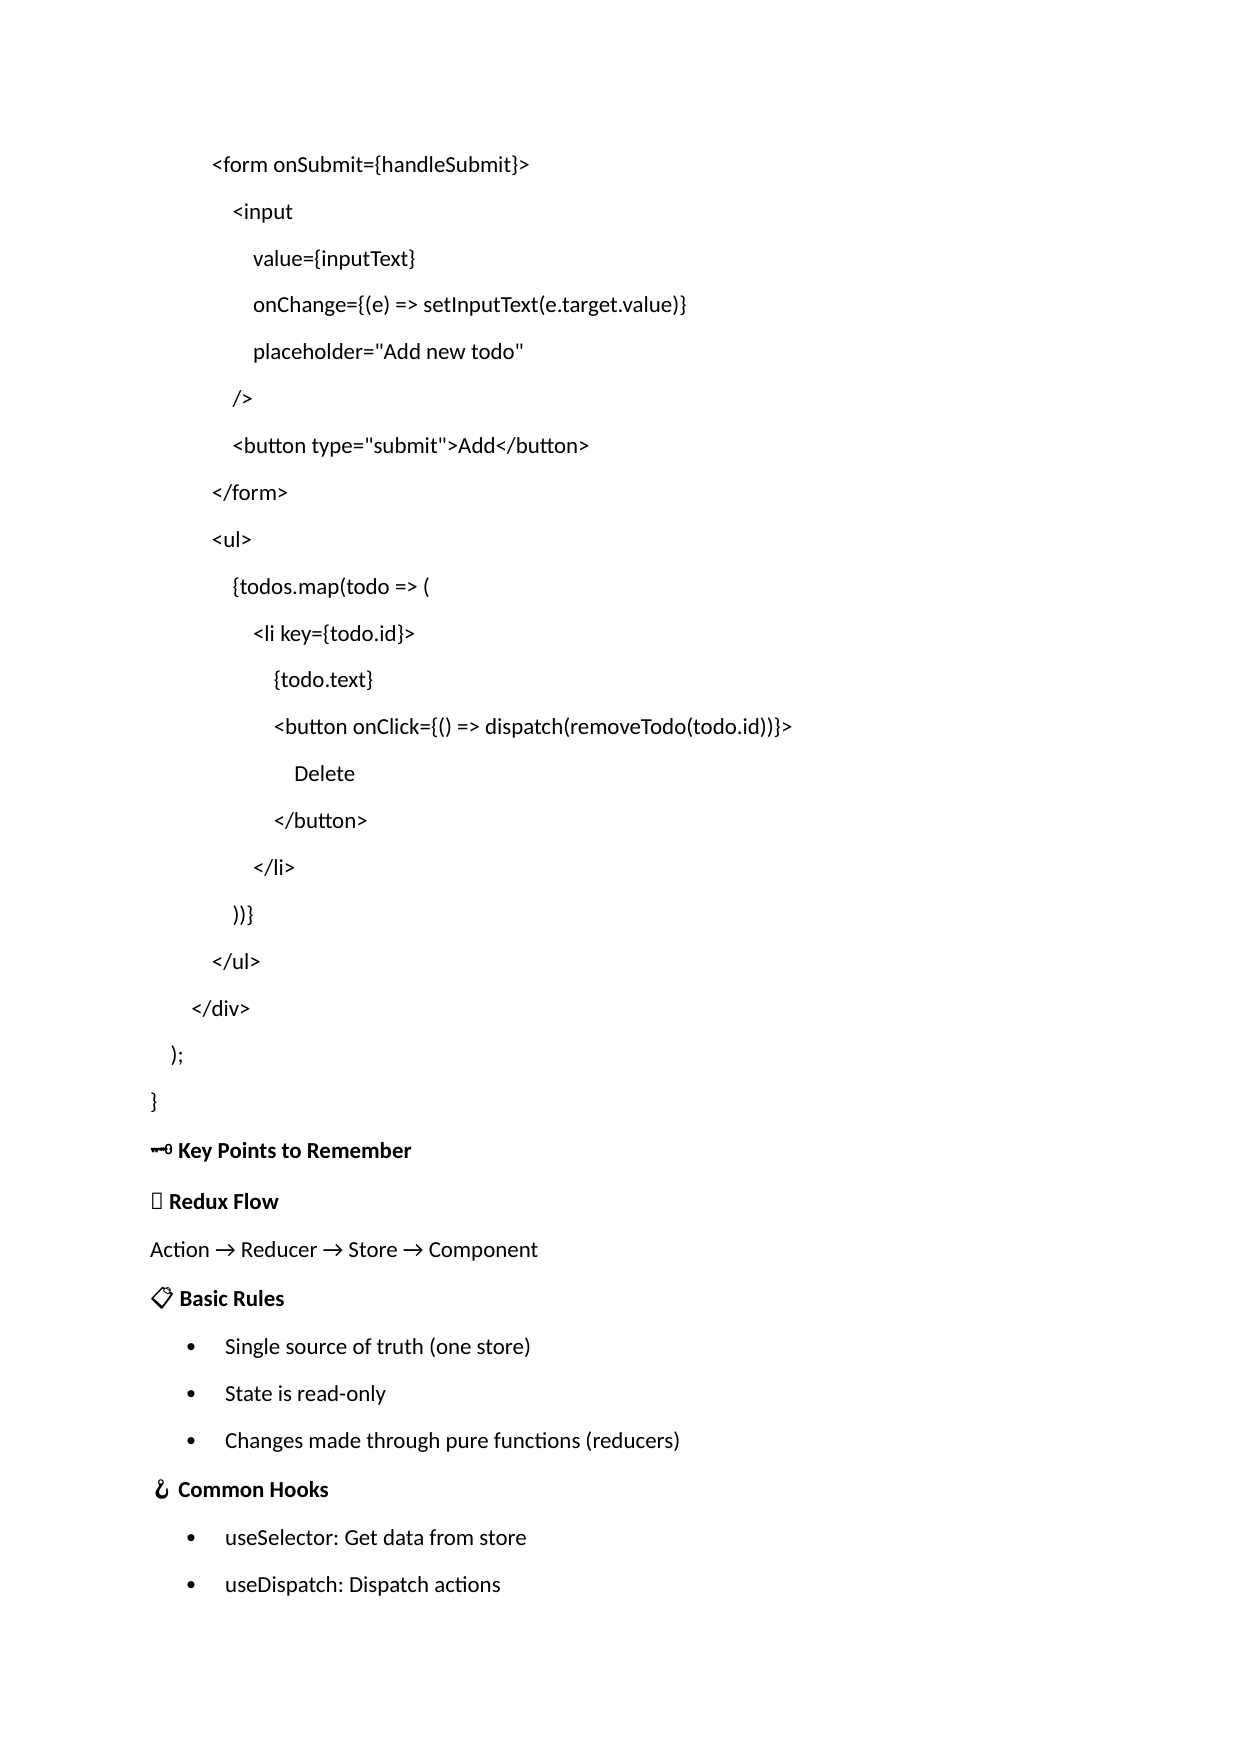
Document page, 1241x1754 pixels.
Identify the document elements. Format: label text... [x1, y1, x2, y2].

text 🗝️ Key Points to Remember [150, 1134, 1090, 1166]
text </div> [150, 994, 1090, 1022]
text </form> [150, 478, 1090, 506]
text <input [150, 197, 1090, 225]
text <ul> [150, 525, 1090, 553]
text placeholder="Add new todo" [150, 337, 1090, 366]
text 🪝 Common Hooks [150, 1473, 1090, 1504]
list State is read-only [187, 1379, 1090, 1407]
text {todo.text} [150, 666, 1090, 694]
text {todos.map(todo => ( [150, 572, 1090, 600]
text /> [150, 384, 1090, 412]
text ); [150, 1041, 1090, 1069]
text <button type="submit">Add</button> [150, 431, 1090, 459]
text 📋 Basic Rules [150, 1282, 1090, 1313]
list Single source of truth (one store) [187, 1332, 1090, 1361]
text <li key={todo.id}> [150, 619, 1090, 647]
list Changes made through pure functions (reducers) [187, 1426, 1090, 1454]
text <button onClick={() => dispatch(removeTodo(todo.id))}> [150, 712, 1090, 741]
text </ul> [150, 947, 1090, 975]
text } [150, 1087, 1090, 1116]
text onChange={(e) => setInputText(e.target.value)} [150, 291, 1090, 319]
text Action → Reducer → Store → Component [150, 1235, 1090, 1263]
text </li> [150, 853, 1090, 881]
text 🔄 Redux Flow [150, 1185, 1090, 1216]
list useDispatch: Dispatch actions [187, 1570, 1090, 1598]
list useSelector: Get data from store [187, 1523, 1090, 1552]
text </button> [150, 806, 1090, 834]
text <form onSubmit={handleSubmit}> [150, 150, 1090, 178]
text ))} [150, 900, 1090, 928]
text Delete [150, 759, 1090, 787]
text value={inputText} [150, 244, 1090, 272]
